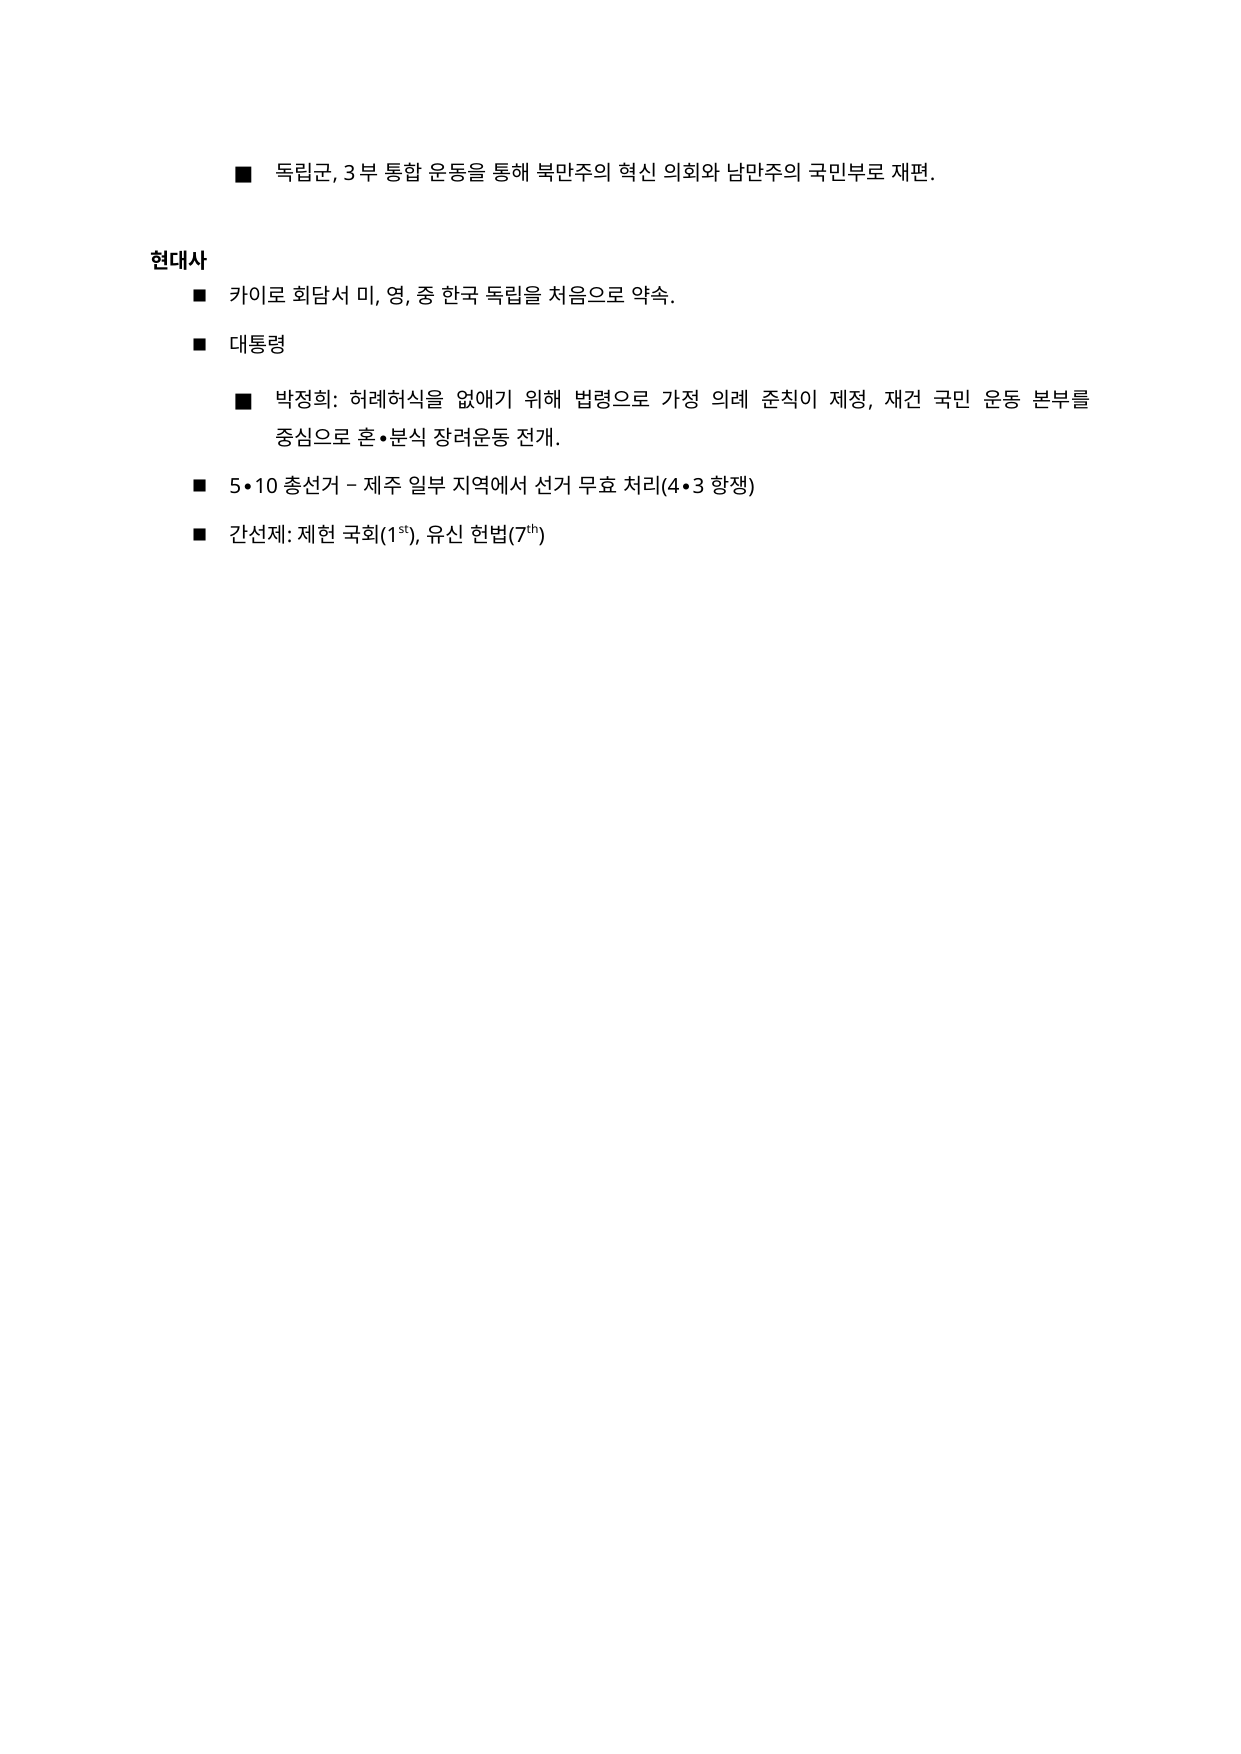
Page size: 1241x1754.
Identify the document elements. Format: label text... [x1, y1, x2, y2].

list 카이로 회담서 미, 영, 중 한국 독립을 처음으로 약속. [192, 279, 1090, 309]
list 간선제: 제헌 국회(1st), 유신 헌법(7th) [192, 518, 1090, 549]
text 현대사 [150, 244, 1090, 275]
list 박정희: 허례허식을 없애기 위해 법령으로 가정 의례 준칙이 제정, 재건 국민 운동 본부를 중심으로 혼∙분식 장려운동 전개. [233, 377, 1090, 451]
list 대통령 [192, 328, 1090, 358]
list 독립군, 3부 통합 운동을 통해 북만주의 혁신 의회와 남만주의 국민부로 재편. [233, 150, 1090, 193]
list 5∙10 총선거 – 제주 일부 지역에서 선거 무효 처리(4∙3 항쟁) [192, 470, 1090, 500]
